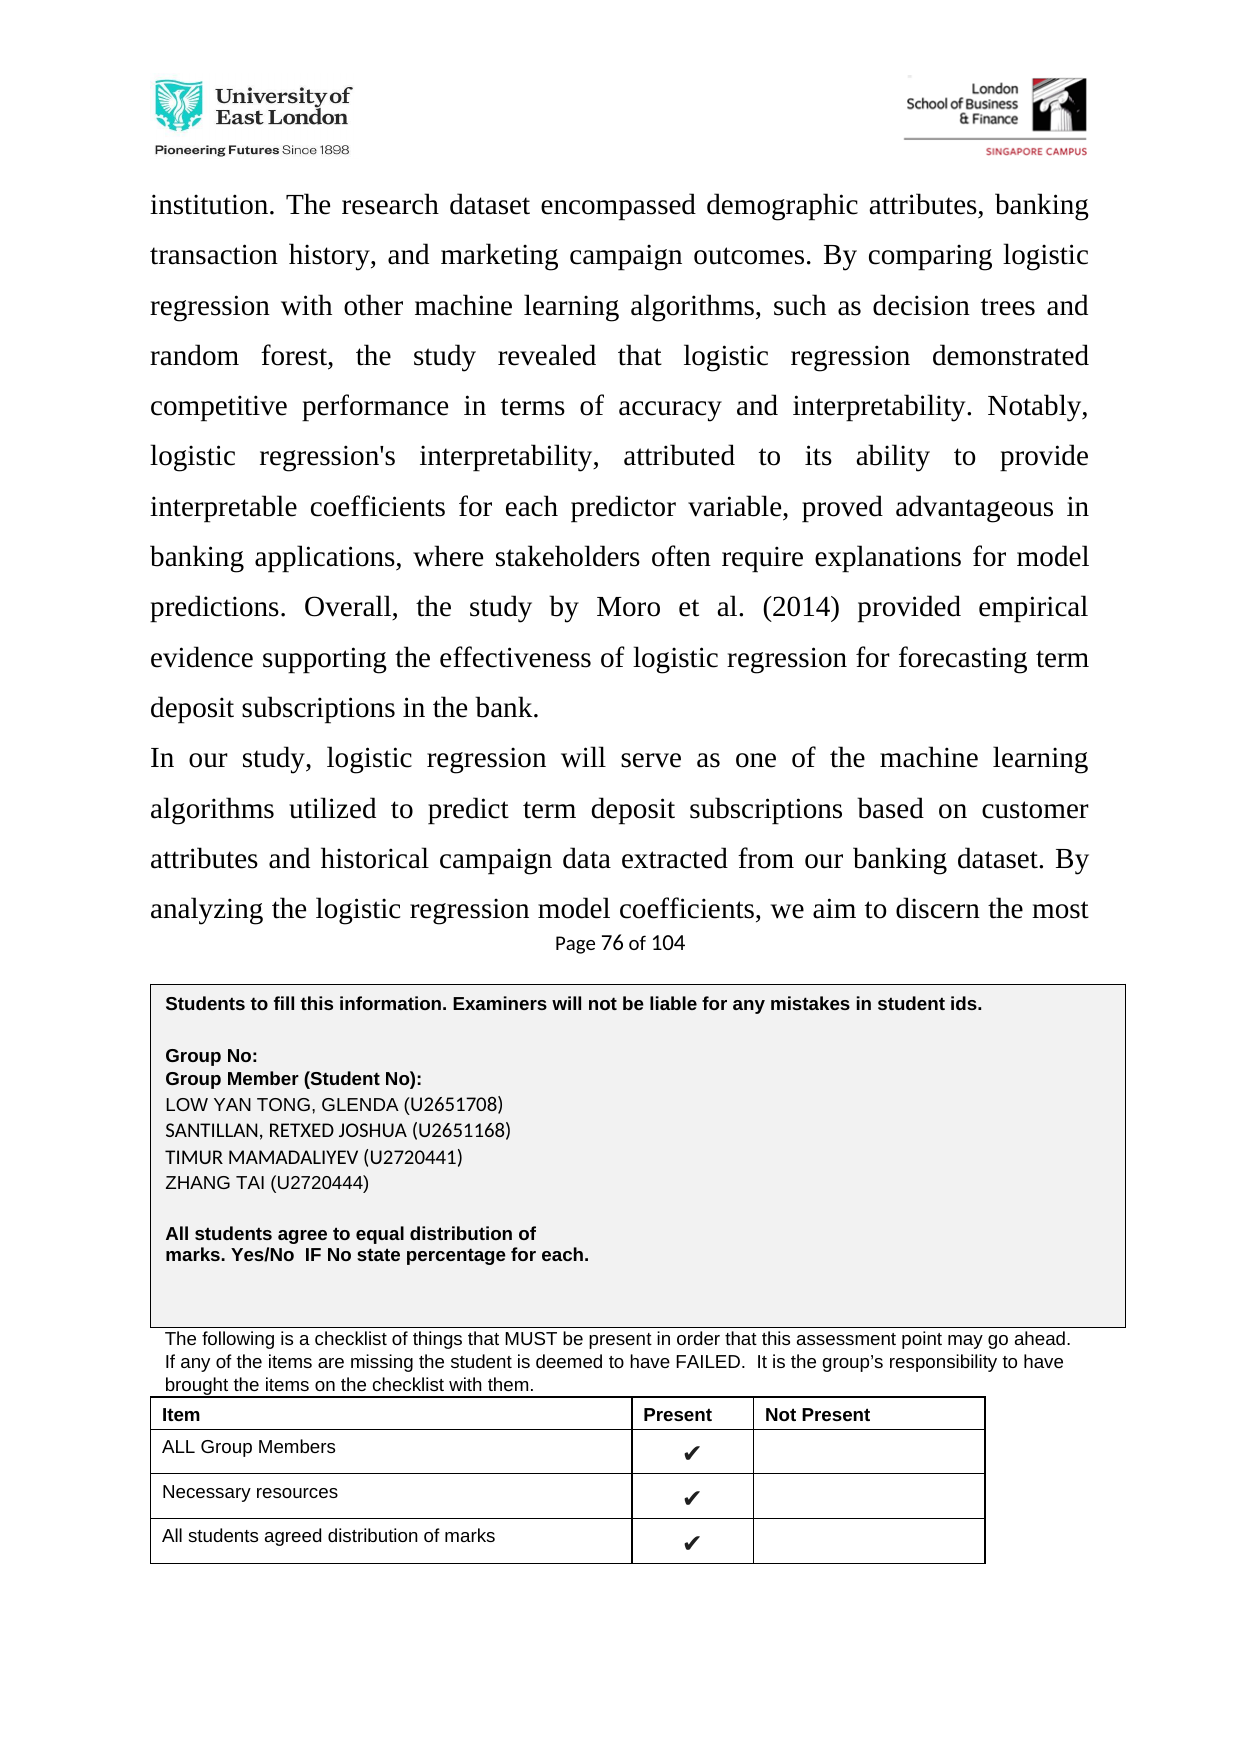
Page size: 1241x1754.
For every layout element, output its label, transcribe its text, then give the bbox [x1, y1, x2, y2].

text In our study, logistic regression will serve as one of the machine learning algorithms utilized to predict term deposit subscriptions based on customer attributes and historical campaign data extracted from our banking dataset. By analyzing the logistic regression model coefficients, we aim to discern the most influential factors affecting subscription likelihood, thereby informing targeted marketing strategies and customer engagement initiatives within the bank. [150, 740, 1090, 925]
picture [889, 75, 1091, 159]
text The study done by (Moro, Cortez, and Rita, 2014) investigated data mining approaches for modeling complex systems, particularly focusing on the banking sector. They utilized logistic regression as one of the predictive modeling techniques to forecast term deposit subscriptions in Portuguese banking institution. The research dataset encompassed demographic attributes, banking transaction history, and marketing campaign outcomes. By comparing logistic regression with other machine learning algorithms, such as decision trees and random forest, the study revealed that logistic regression demonstrated competitive performance in terms of accuracy and interpretability. Notably, logistic regression's interpretability, attributed to its ability to provide interpretable coefficients for each predictor variable, proved advantageous in banking applications, where stakeholders often require explanations for model predictions. Overall, the study by Moro et al. (2014) provided empirical evidence supporting the effectiveness of logistic regression for forecasting term deposit subscriptions in the bank. [150, 187, 1090, 724]
picture [150, 73, 360, 159]
